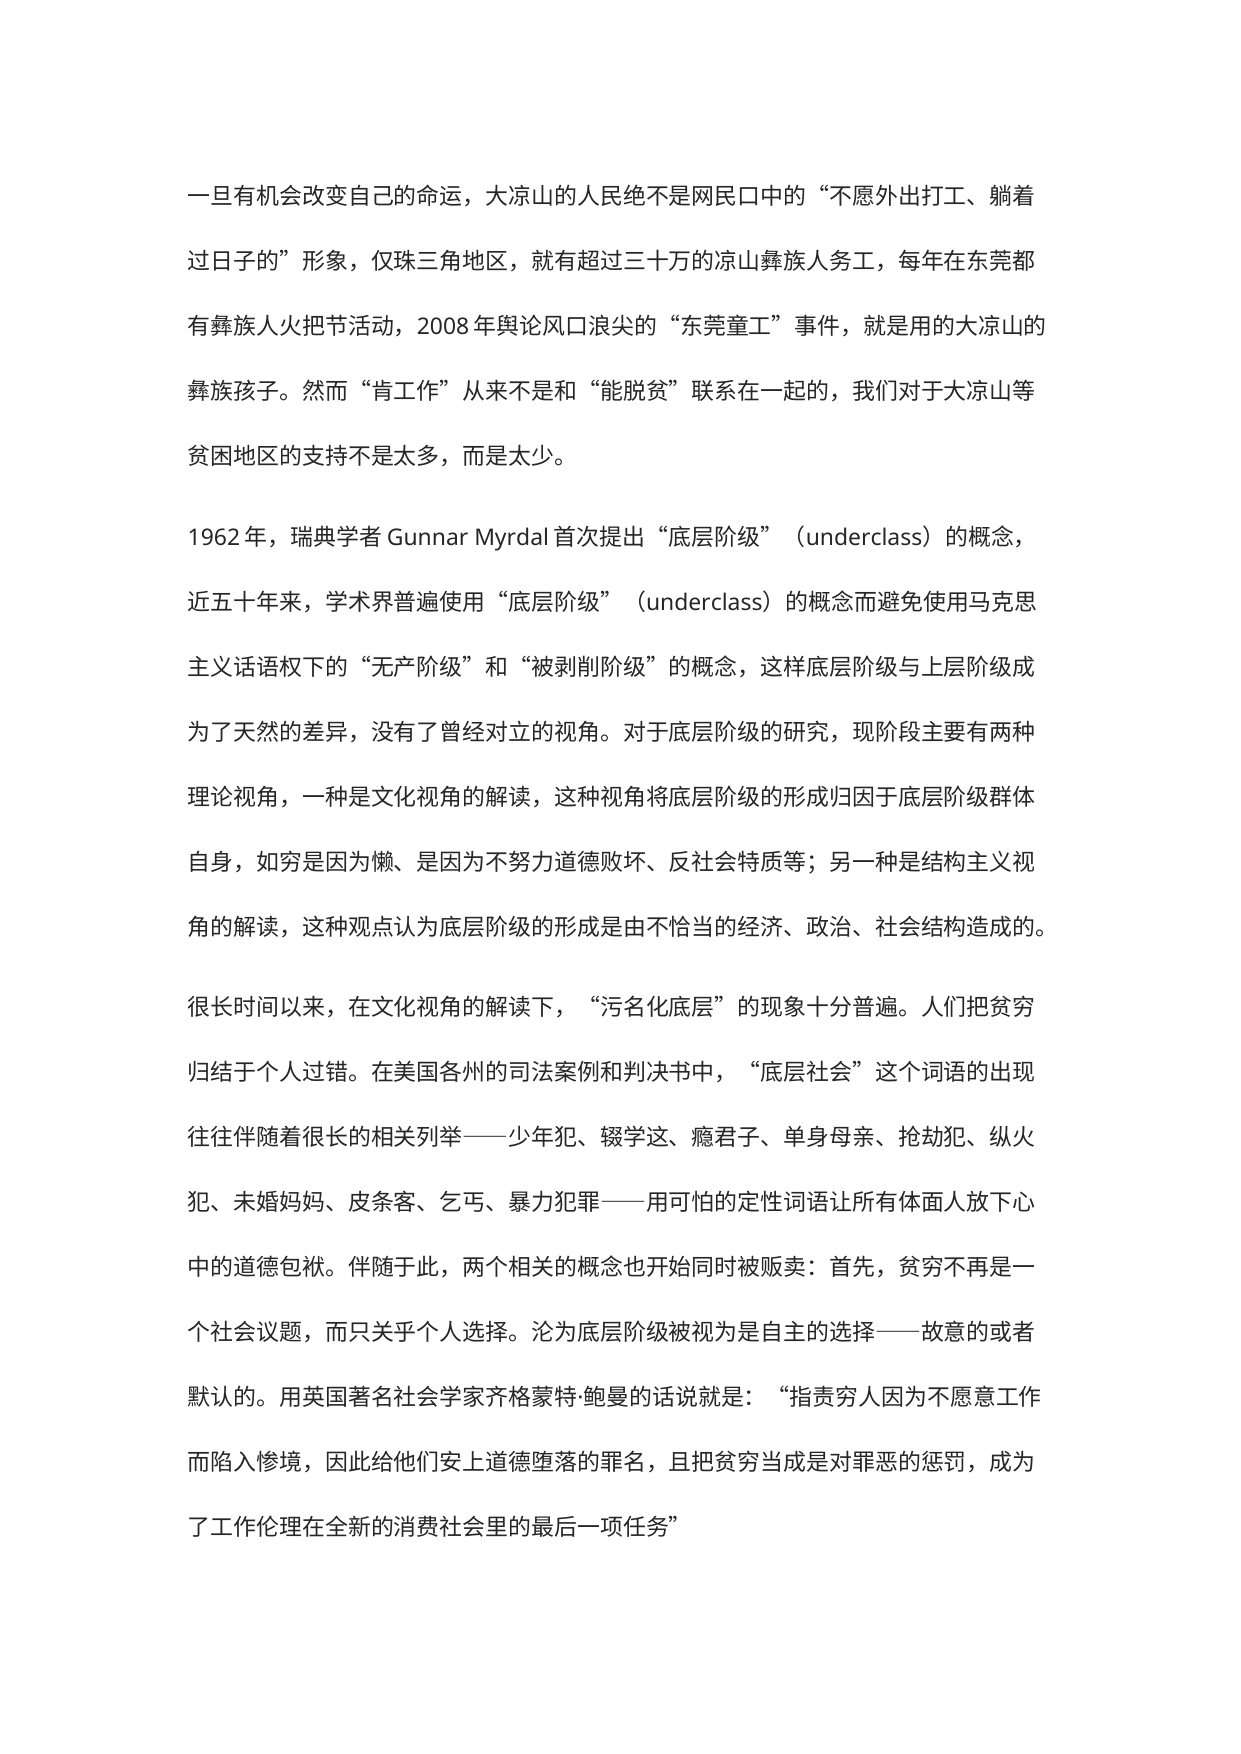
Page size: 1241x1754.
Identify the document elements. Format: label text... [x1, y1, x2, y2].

text 很长时间以来，在文化视角的解读下，“污名化底层”的现象十分普遍。人们把贫穷归结于个人过错。在美国各州的司法案例和判决书中，“底层社会”这个词语的出现往往伴随着很长的相关列举——少年犯、辍学这、瘾君子、单身母亲、抢劫犯、纵火犯、未婚妈妈、皮条客、乞丐、暴力犯罪——用可怕的定性词语让所有体面人放下心中的道德包袱。伴随于此，两个相关的概念也开始同时被贩卖：首先，贫穷不再是一个社会议题，而只关乎个人选择。沦为底层阶级被视为是自主的选择——故意的或者默认的。用英国著名社会学家齐格蒙特·鲍曼的话说就是：“指责穷人因为不愿意工作而陷入惨境，因此给他们安上道德堕落的罪名，且把贫穷当成是对罪恶的惩罚，成为了工作伦理在全新的消费社会里的最后一项任务” [187, 973, 1053, 1558]
text 1962年，瑞典学者Gunnar Myrdal首次提出“底层阶级”（underclass）的概念，近五十年来，学术界普遍使用“底层阶级”（underclass）的概念而避免使用马克思主义话语权下的“无产阶级”和“被剥削阶级”的概念，这样底层阶级与上层阶级成为了天然的差异，没有了曾经对立的视角。对于底层阶级的研究，现阶段主要有两种理论视角，一种是文化视角的解读，这种视角将底层阶级的形成归因于底层阶级群体自身，如穷是因为懒、是因为不努力道德败坏、反社会特质等；另一种是结构主义视角的解读，这种观点认为底层阶级的形成是由不恰当的经济、政治、社会结构造成的。 [187, 503, 1053, 958]
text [187, 162, 1053, 487]
